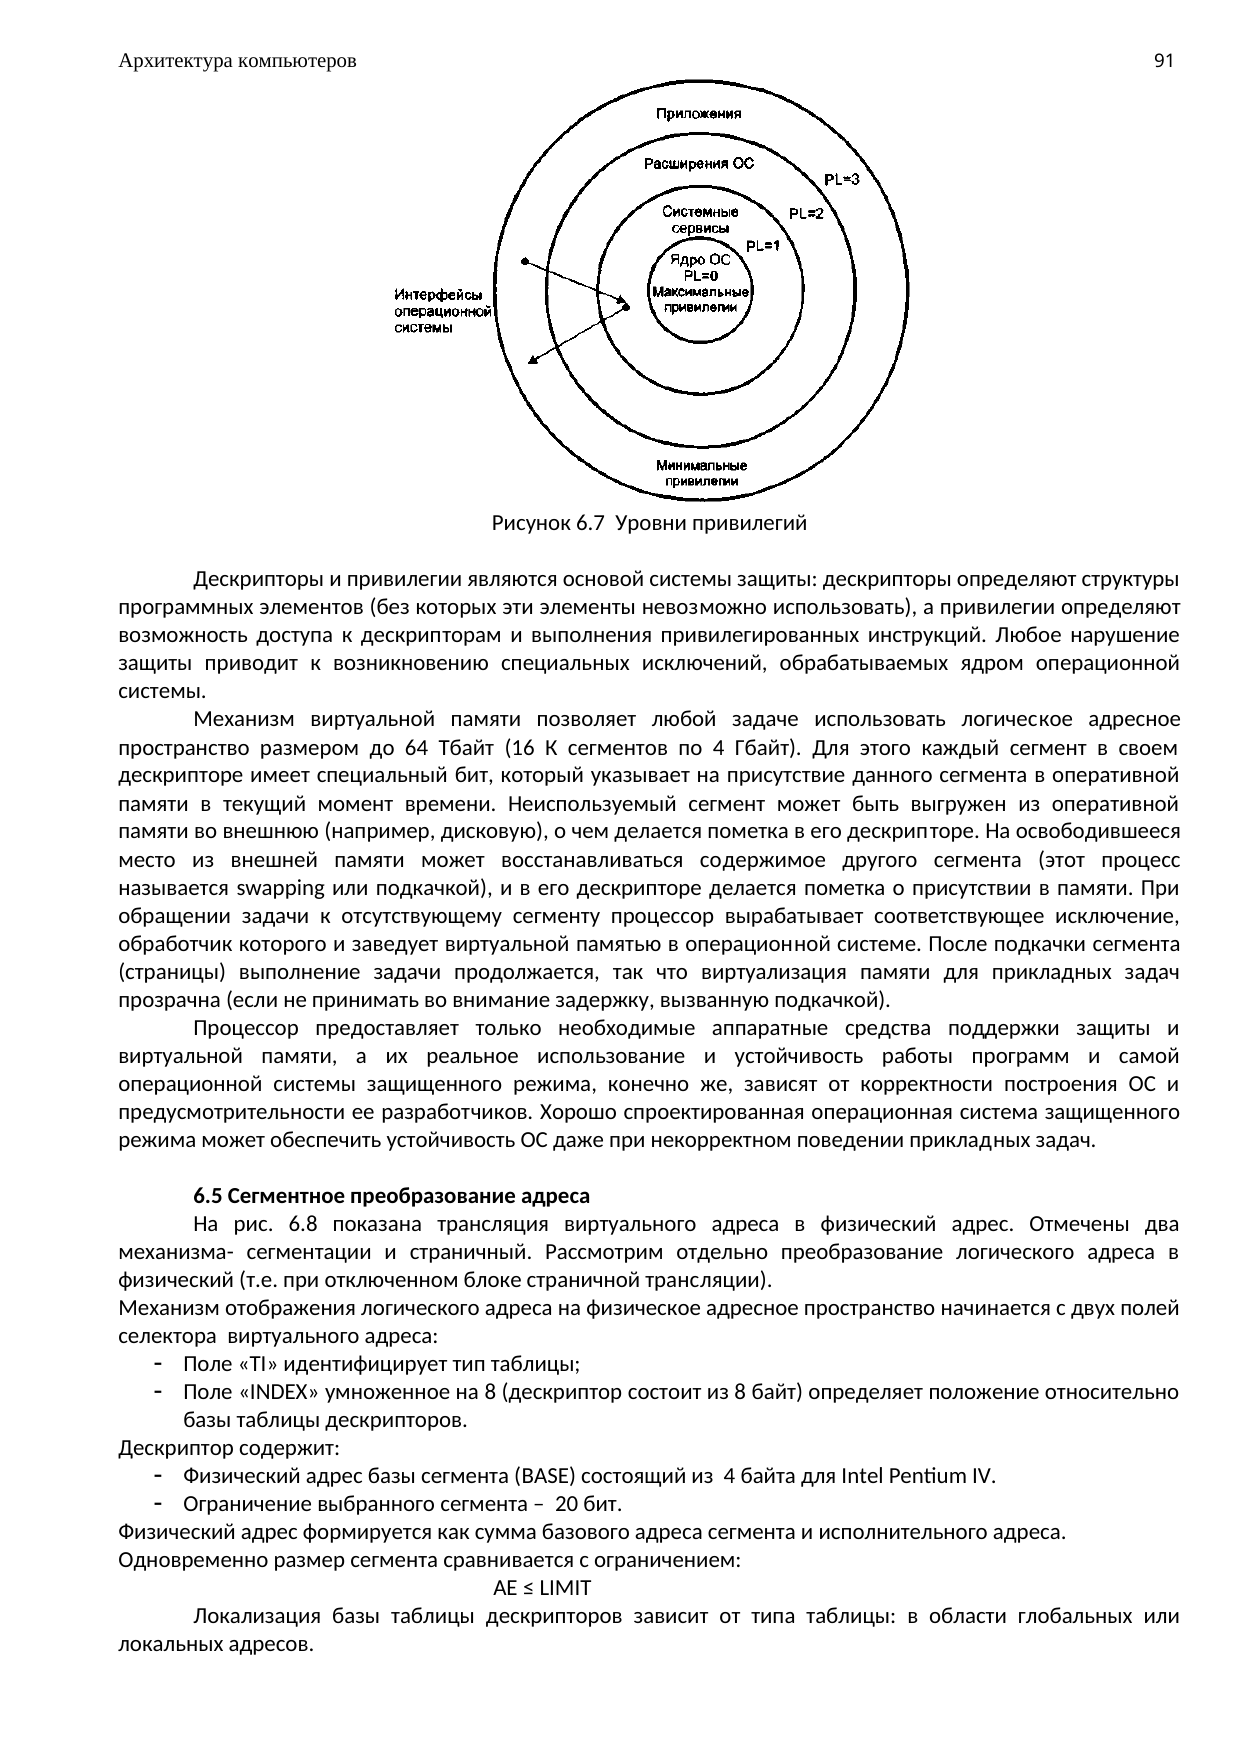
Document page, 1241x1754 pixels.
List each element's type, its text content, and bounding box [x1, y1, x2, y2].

text Физический адрес формируется как сумма базового адреса сегмента и исполнительного адреса. [118, 1517, 1181, 1545]
text Механизм виртуальной памяти позволяет любой задаче использовать логическое адресное пространство размером до 64 Тбайт (16 К сегментов по 4 Гбайт). Для этого каждый сегмент в своем дескрипторе имеет специальный бит, который указывает на присутствие данного сегмента в оперативной памяти в текущий момент времени. Неиспользуемый сегмент может быть выгружен из оперативной памяти во внешнюю (например, дисковую), о чем делается пометка в его дескрипторе. На освободившееся место из внешней памяти может восстанавливаться содержимое другого сегмента (этот процесс называется swapping или подкачкой), и в его дескрипторе делается пометка о присутствии в памяти. При обращении задачи к отсутствующему сегменту процессор вырабатывает соответствующее исключение, обработчик которого и заведует виртуальной памятью в операционной системе. После подкачки сегмента (страницы) выполнение задачи продолжается, так что виртуализация памяти для прикладных задач прозрачна (если не принимать во внимание задержку, вызванную подкачкой). [118, 704, 1181, 1013]
text AE ≤ LIMIT [418, 1573, 1181, 1601]
list Физический адрес базы сегмента (BASE) состоящий из 4 байта для Intel Pentium IV. [153, 1461, 1181, 1489]
text 6.5 Сегментное преобразование адреса [118, 1181, 1181, 1209]
list Ограничение выбранного сегмента – 20 бит. [153, 1489, 1181, 1517]
text Рисунок 6.7 Уровни привилегий [118, 508, 1181, 536]
text На рис. 6.8 показана трансляция виртуального адреса в физический адрес. Отмечены два механизма- сегментации и страничный. Рассмотрим отдельно преобразование логического адреса в физический (т.е. при отключенном блоке страничной трансляции). [118, 1209, 1181, 1293]
picture [382, 72, 917, 509]
text Одновременно размер сегмента сравнивается с ограничением: [118, 1545, 1181, 1573]
list Поле «TI» идентифицирует тип таблицы; [153, 1349, 1181, 1377]
text Локализация базы таблицы дескрипторов зависит от типа таблицы: в области глобальных или локальных адресов. [118, 1601, 1181, 1657]
text Механизм отображения логического адреса на физическое адресное пространство начинается с двух полей селектора виртуального адреса: [118, 1293, 1181, 1349]
text Процессор предоставляет только необходимые аппаратные средства поддержки защиты и виртуальной памяти, а их реальное использование и устойчивость работы программ и самой операционной системы защищенного режима, конечно же, зависят от корректности построения ОС и предусмотрительности ее разработчиков. Хорошо спроектированная операционная система защищенного режима может обеспечить устойчивость ОС даже при некорректном поведении прикладных задач. [118, 1013, 1181, 1153]
list Поле «INDEX» умноженное на 8 (дескриптор состоит из 8 байт) определяет положение относительно базы таблицы дескрипторов. [153, 1377, 1181, 1433]
text Дескрипторы и привилегии являются основой системы защиты: дескрипторы определяют структуры программных элементов (без которых эти элементы невозможно использовать), а привилегии определяют возможность доступа к дескрипторам и выполнения привилегированных инструкций. Любое нарушение защиты приводит к возникновению специальных исключений, обрабатываемых ядром операционной системы. [118, 564, 1181, 704]
text Дескриптор содержит: [118, 1433, 1181, 1461]
